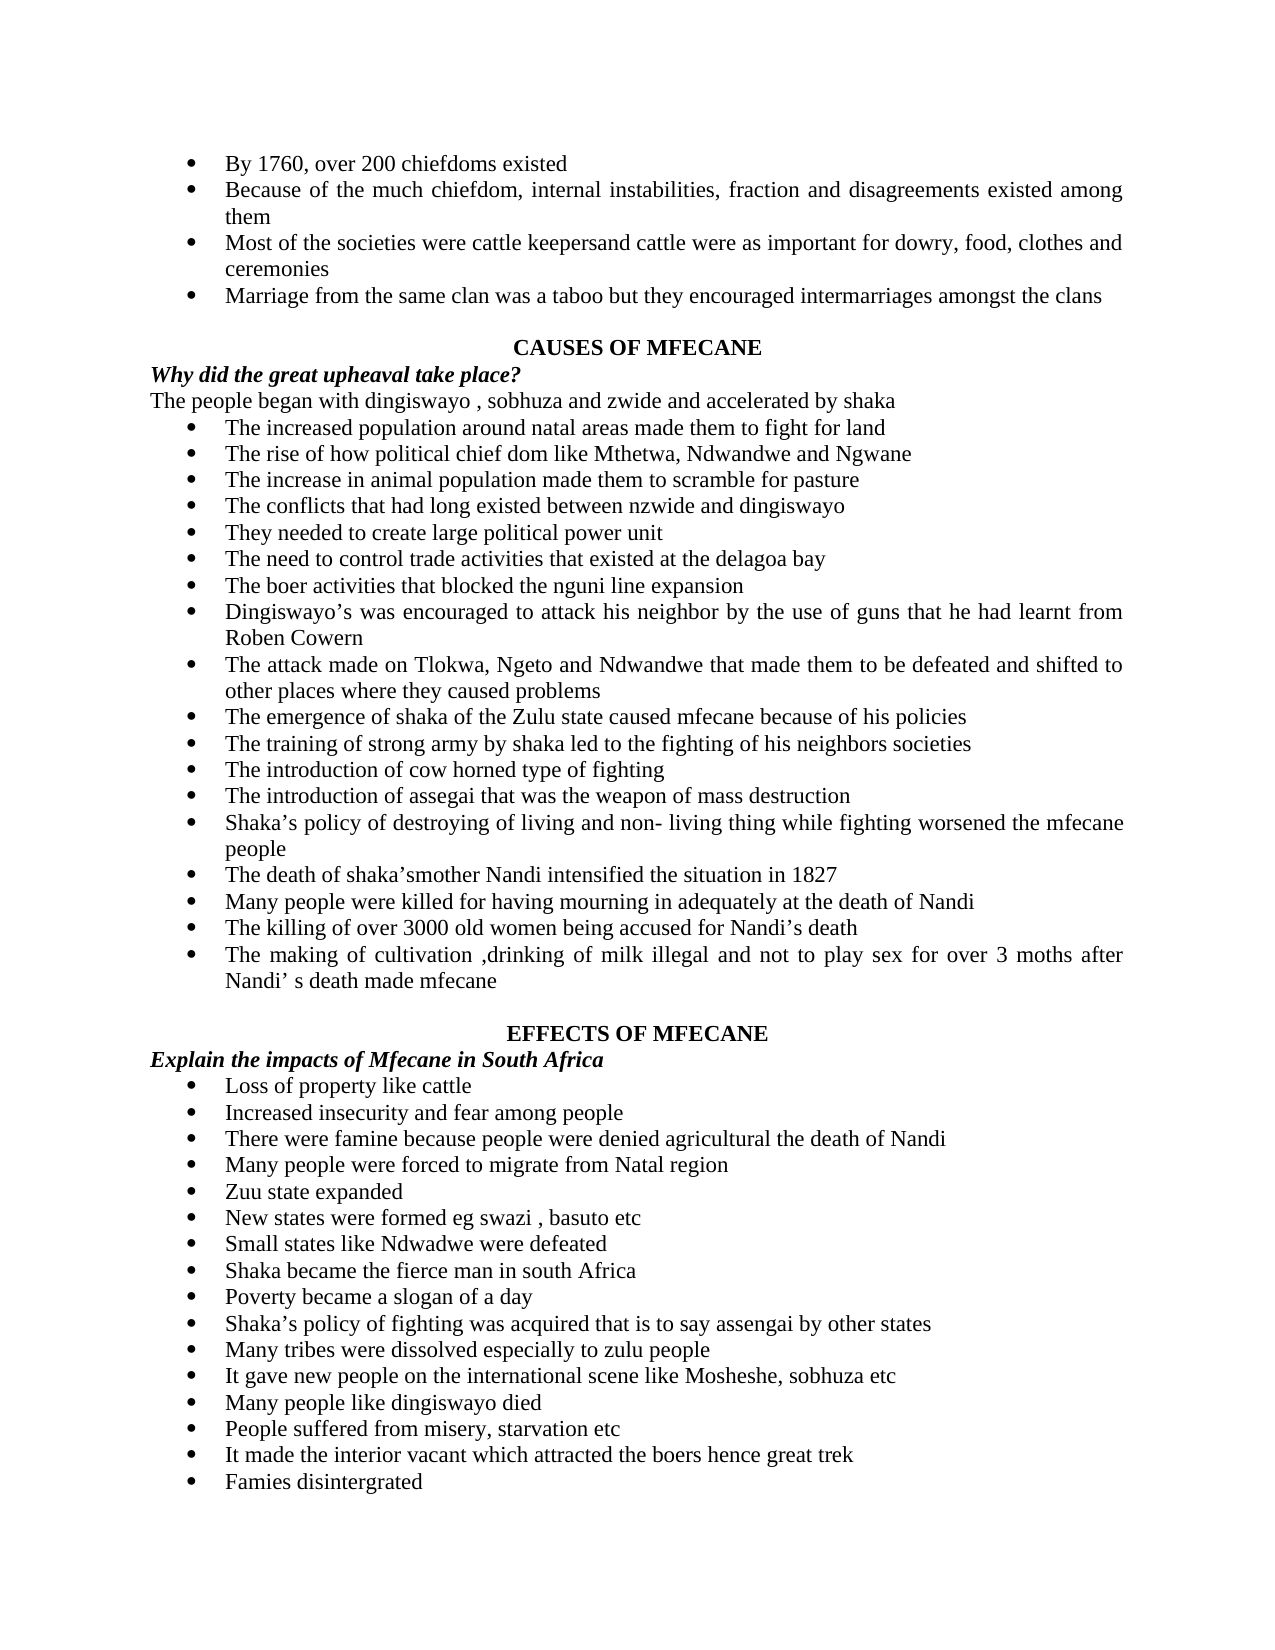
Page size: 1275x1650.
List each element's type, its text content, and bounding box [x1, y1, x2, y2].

list They needed to create large political power unit [187, 519, 1125, 545]
list The conflicts that had long existed between nzwide and dingiswayo [187, 493, 1125, 519]
list The introduction of cow horned type of fighting [187, 756, 1125, 782]
list The increased population around natal areas made them to fight for land [187, 413, 1125, 440]
text Why did the great upheaval take place? [150, 361, 1125, 387]
list Famies disintergrated [187, 1468, 1125, 1494]
list It made the interior vacant which attracted the boers hence great trek [187, 1441, 1125, 1468]
list There were famine because people were denied agricultural the death of Nandi [187, 1125, 1125, 1151]
list People suffered from misery, starvation etc [187, 1415, 1125, 1441]
list Shaka’s policy of destroying of living and non- living thing while fighting worsened the mfecane people [187, 809, 1125, 862]
list Increased insecurity and fear among people [187, 1099, 1125, 1125]
list The increase in animal population made them to scramble for pasture [187, 466, 1125, 493]
list Many people were forced to migrate from Natal region [187, 1151, 1125, 1178]
list New states were formed eg swazi , basuto etc [187, 1204, 1125, 1231]
list Many people were killed for having mourning in adequately at the death of Nandi [187, 888, 1125, 914]
list The killing of over 3000 old women being accused for Nandi’s death [187, 914, 1125, 941]
text CAUSES OF MFECANE [150, 334, 1125, 361]
list It gave new people on the international scene like Mosheshe, sobhuza etc [187, 1362, 1125, 1389]
list Most of the societies were cattle keepersand cattle were as important for dowry, food, clothes and ceremonies [187, 229, 1125, 282]
list The training of strong army by shaka led to the fighting of his neighbors societies [187, 730, 1125, 756]
text Explain the impacts of Mfecane in South Africa [150, 1046, 1125, 1072]
list Dingiswayo’s was encouraged to attack his neighbor by the use of guns that he had learnt from Roben Cowern [187, 598, 1125, 651]
list The need to control trade activities that existed at the delagoa bay [187, 545, 1125, 572]
list Marriage from the same clan was a taboo but they encouraged intermarriages amongst the clans [187, 282, 1125, 308]
list The emergence of shaka of the Zulu state caused mfecane because of his policies [187, 703, 1125, 730]
list The death of shaka’smother Nandi intensified the situation in 1827 [187, 862, 1125, 888]
list By 1760, over 200 chiefdoms existed [187, 150, 1125, 176]
list Small states like Ndwadwe were defeated [187, 1231, 1125, 1257]
text The people began with dingiswayo , sobhuza and zwide and accelerated by shaka [150, 387, 1125, 413]
list The boer activities that blocked the nguni line expansion [187, 572, 1125, 598]
list The making of cultivation ,drinking of milk illegal and not to play sex for over 3 moths after Nandi’ s death made mfecane [187, 941, 1125, 993]
list Shaka’s policy of fighting was acquired that is to say assengai by other states [187, 1309, 1125, 1336]
list Shaka became the fierce man in south Africa [187, 1257, 1125, 1283]
list Poverty became a slogan of a day [187, 1283, 1125, 1309]
list The rise of how political chief dom like Mthetwa, Ndwandwe and Ngwane [187, 440, 1125, 466]
text EFFECTS OF MFECANE [150, 1020, 1125, 1046]
list Many tribes were dissolved especially to zulu people [187, 1336, 1125, 1362]
list Zuu state expanded [187, 1178, 1125, 1204]
list Because of the much chiefdom, internal instabilities, fraction and disagreements existed among them [187, 176, 1125, 229]
list The introduction of assegai that was the weapon of mass destruction [187, 782, 1125, 809]
list The attack made on Tlokwa, Ngeto and Ndwandwe that made them to be defeated and shifted to other places where they caused problems [187, 651, 1125, 703]
list Many people like dingiswayo died [187, 1389, 1125, 1415]
list Loss of property like cattle [187, 1072, 1125, 1099]
